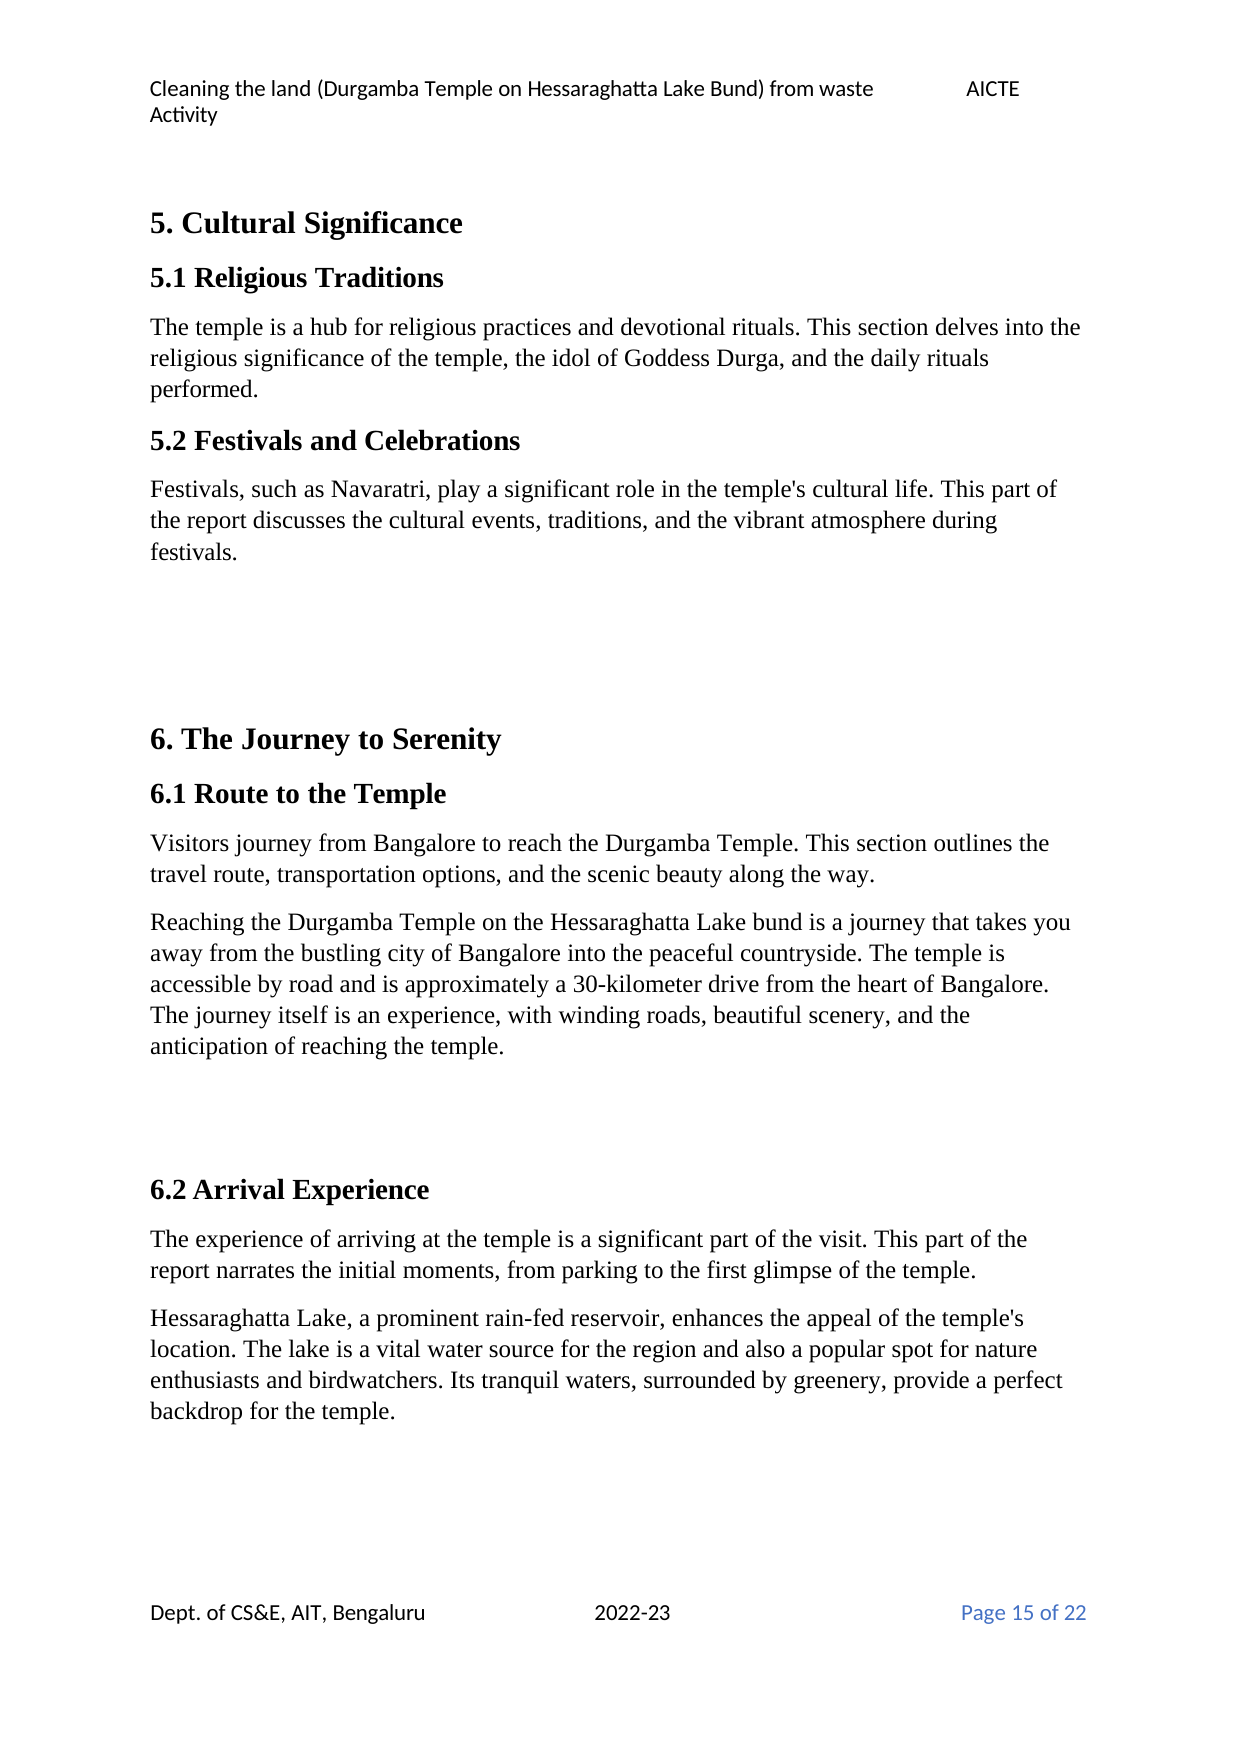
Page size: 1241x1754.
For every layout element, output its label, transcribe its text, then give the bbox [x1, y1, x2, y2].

text The temple is a hub for religious practices and devotional rituals. This section delves into the religious significance of the temple, the idol of Goddess Durga, and the daily rituals [150, 312, 1093, 372]
subtitle Festivals and Celebrations [150, 423, 1093, 456]
text Festivals, such as Navaratri, play a significant role in the temple's cultural life. This part of the report discusses the cultural events, traditions, and the vibrant atmosphere during festivals. [150, 474, 1079, 565]
subtitle Cultural Significance [150, 204, 1093, 240]
text Reaching the Durgamba Temple on the Hessaraghatta Lake bund is a journey that takes you away from the bustling city of Bangalore into the peaceful countryside. The temple is accessible by road and is approximately a 30-kilometer drive from the heart of Bangalore. [150, 907, 1093, 997]
subtitle Arrival Experience [150, 1172, 1093, 1206]
text The journey itself is an experience, with winding roads, beautiful scenery, and the anticipation of reaching the temple. [150, 1000, 1029, 1059]
subtitle The Journey to Serenity [150, 720, 1093, 756]
text The experience of arriving at the temple is a significant part of the visit. This part of the report narrates the initial moments, from parking to the first glimpse of the temple. [150, 1224, 1029, 1284]
text Visitors journey from Bangalore to reach the Durgamba Temple. This section outlines the travel route, transportation options, and the scenic beauty along the way. [150, 828, 1093, 887]
subtitle Religious Traditions [150, 260, 1093, 293]
subtitle Route to the Temple [150, 776, 1093, 810]
text Hessaraghatta Lake, a prominent rain-fed reservoir, enhances the appeal of the temple's location. The lake is a vital water source for the region and also a popular spot for nature enthusiasts and birdwatchers. Its tranquil waters, surrounded by greenery, provide a perfect backdrop for the temple. [150, 1303, 1093, 1424]
text performed. [150, 374, 1093, 403]
